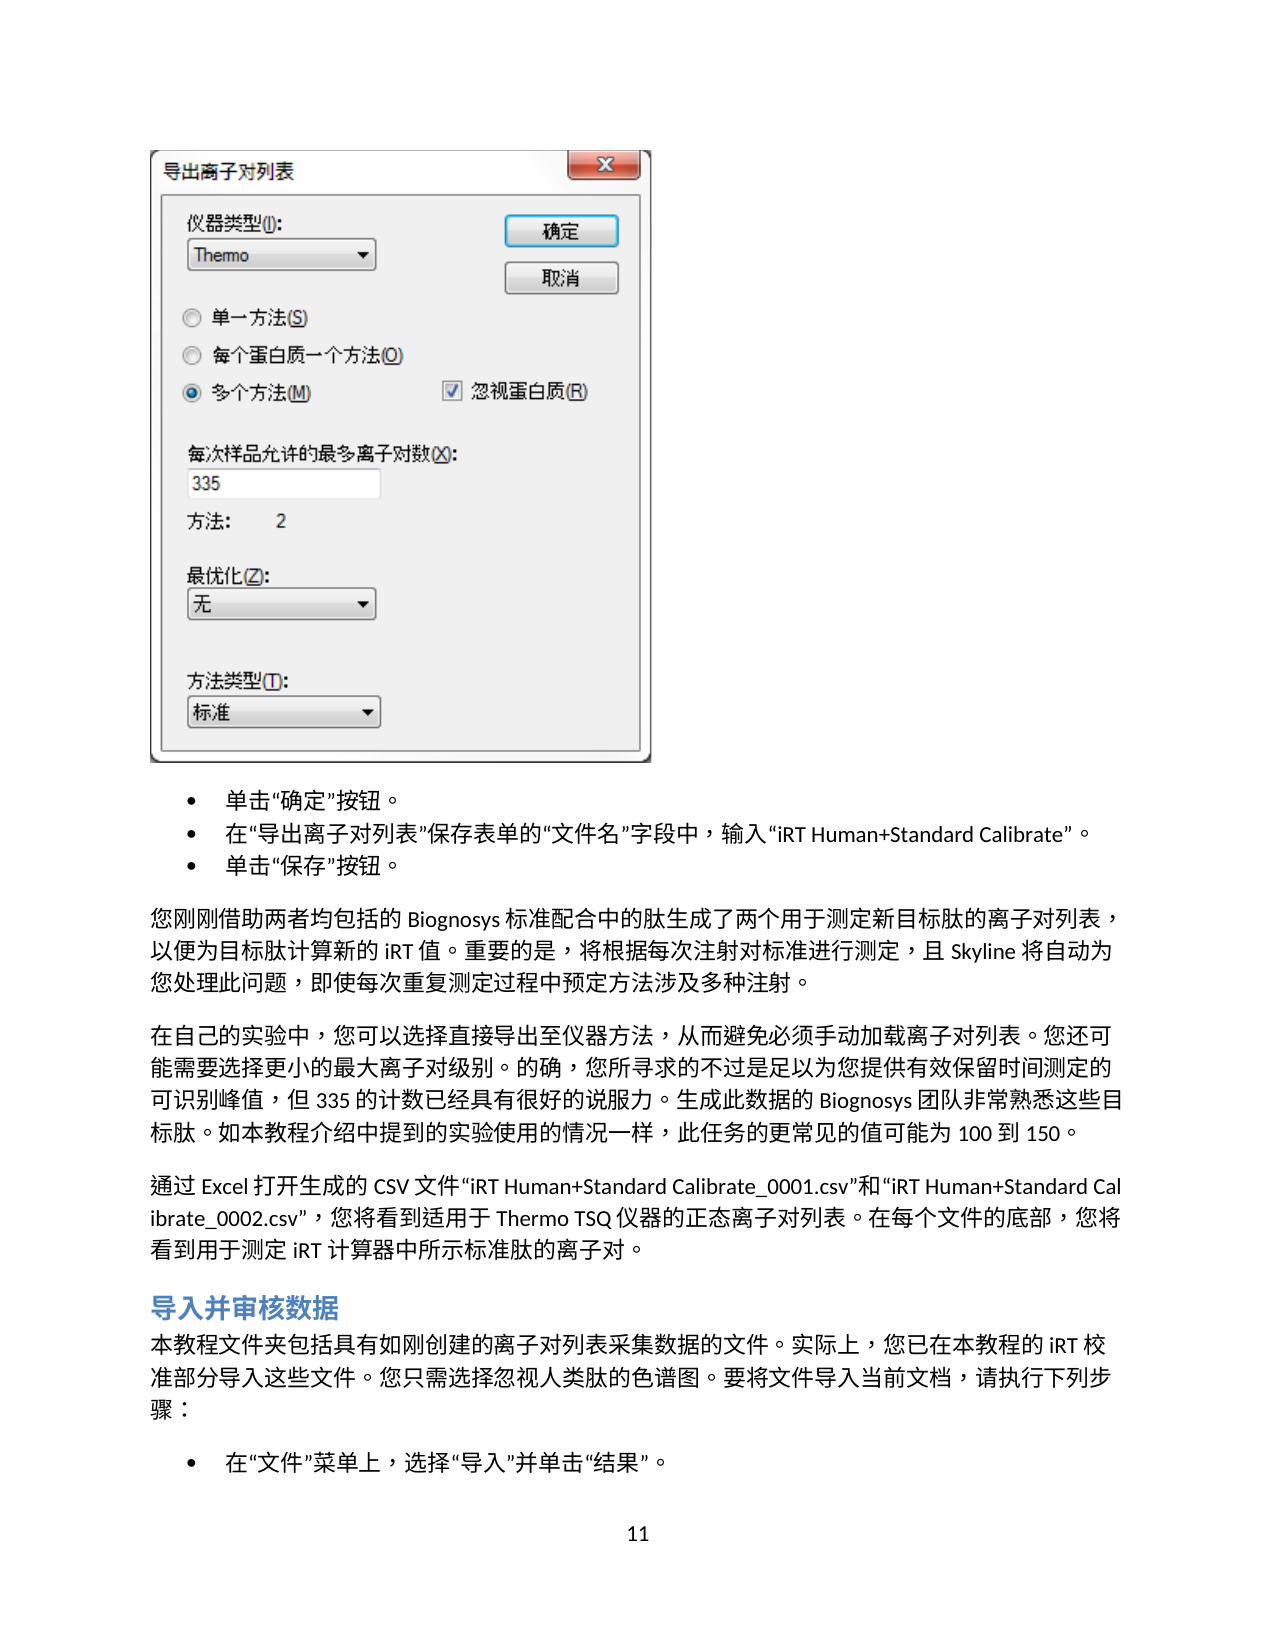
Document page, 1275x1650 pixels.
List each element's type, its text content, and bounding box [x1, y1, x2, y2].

text 在自己的实验中，您可以选择直接导出至仪器方法，从而避免必须手动加载离子对列表。您还可能需要选择更小的最大离子对级别。的确，您所寻求的不过是足以为您提供有效保留时间测定的可识别峰值，但 335 的计数已经具有很好的说服力。生成此数据的 Biognosys 团队非常熟悉这些目标肽。如本教程介绍中提到的实验使用的情况一样，此任务的更常见的值可能为 100 到 150。 [150, 1022, 1125, 1147]
text 本教程文件夹包括具有如刚创建的离子对列表采集数据的文件。实际上，您已在本教程的 iRT 校准部分导入这些文件。您只需选择忽视人类肽的色谱图。要将文件导入当前文档，请执行下列步骤： [150, 1332, 1125, 1424]
subtitle 导入并审核数据 [150, 1289, 1125, 1326]
picture [150, 150, 652, 763]
list 单击“保存”按钮。 [187, 852, 1125, 880]
list 在“文件”菜单上，选择“导入”并单击“结果”。 [187, 1449, 1125, 1477]
list 在“导出离子对列表”保存表单的“文件名”字段中，输入“iRT Human+Standard Calibrate”。 [187, 820, 1125, 848]
text 您刚刚借助两者均包括的 Biognosys 标准配合中的肽生成了两个用于测定新目标肽的离子对列表，以便为目标肽计算新的 iRT 值。重要的是，将根据每次注射对标准进行测定，且 Skyline 将自动为您处理此问题，即使每次重复测定过程中预定方法涉及多种注射。 [150, 905, 1125, 997]
list 单击“确定”按钮。 [187, 787, 1125, 816]
text 通过 Excel 打开生成的 CSV 文件“iRT Human+Standard Calibrate_0001.csv”和“iRT Human+Standard Calibrate_0002.csv”，您将看到适用于 Thermo TSQ 仪器的正态离子对列表。在每个文件的底部，您将看到用于测定 iRT 计算器中所示标准肽的离子对。 [150, 1172, 1125, 1264]
